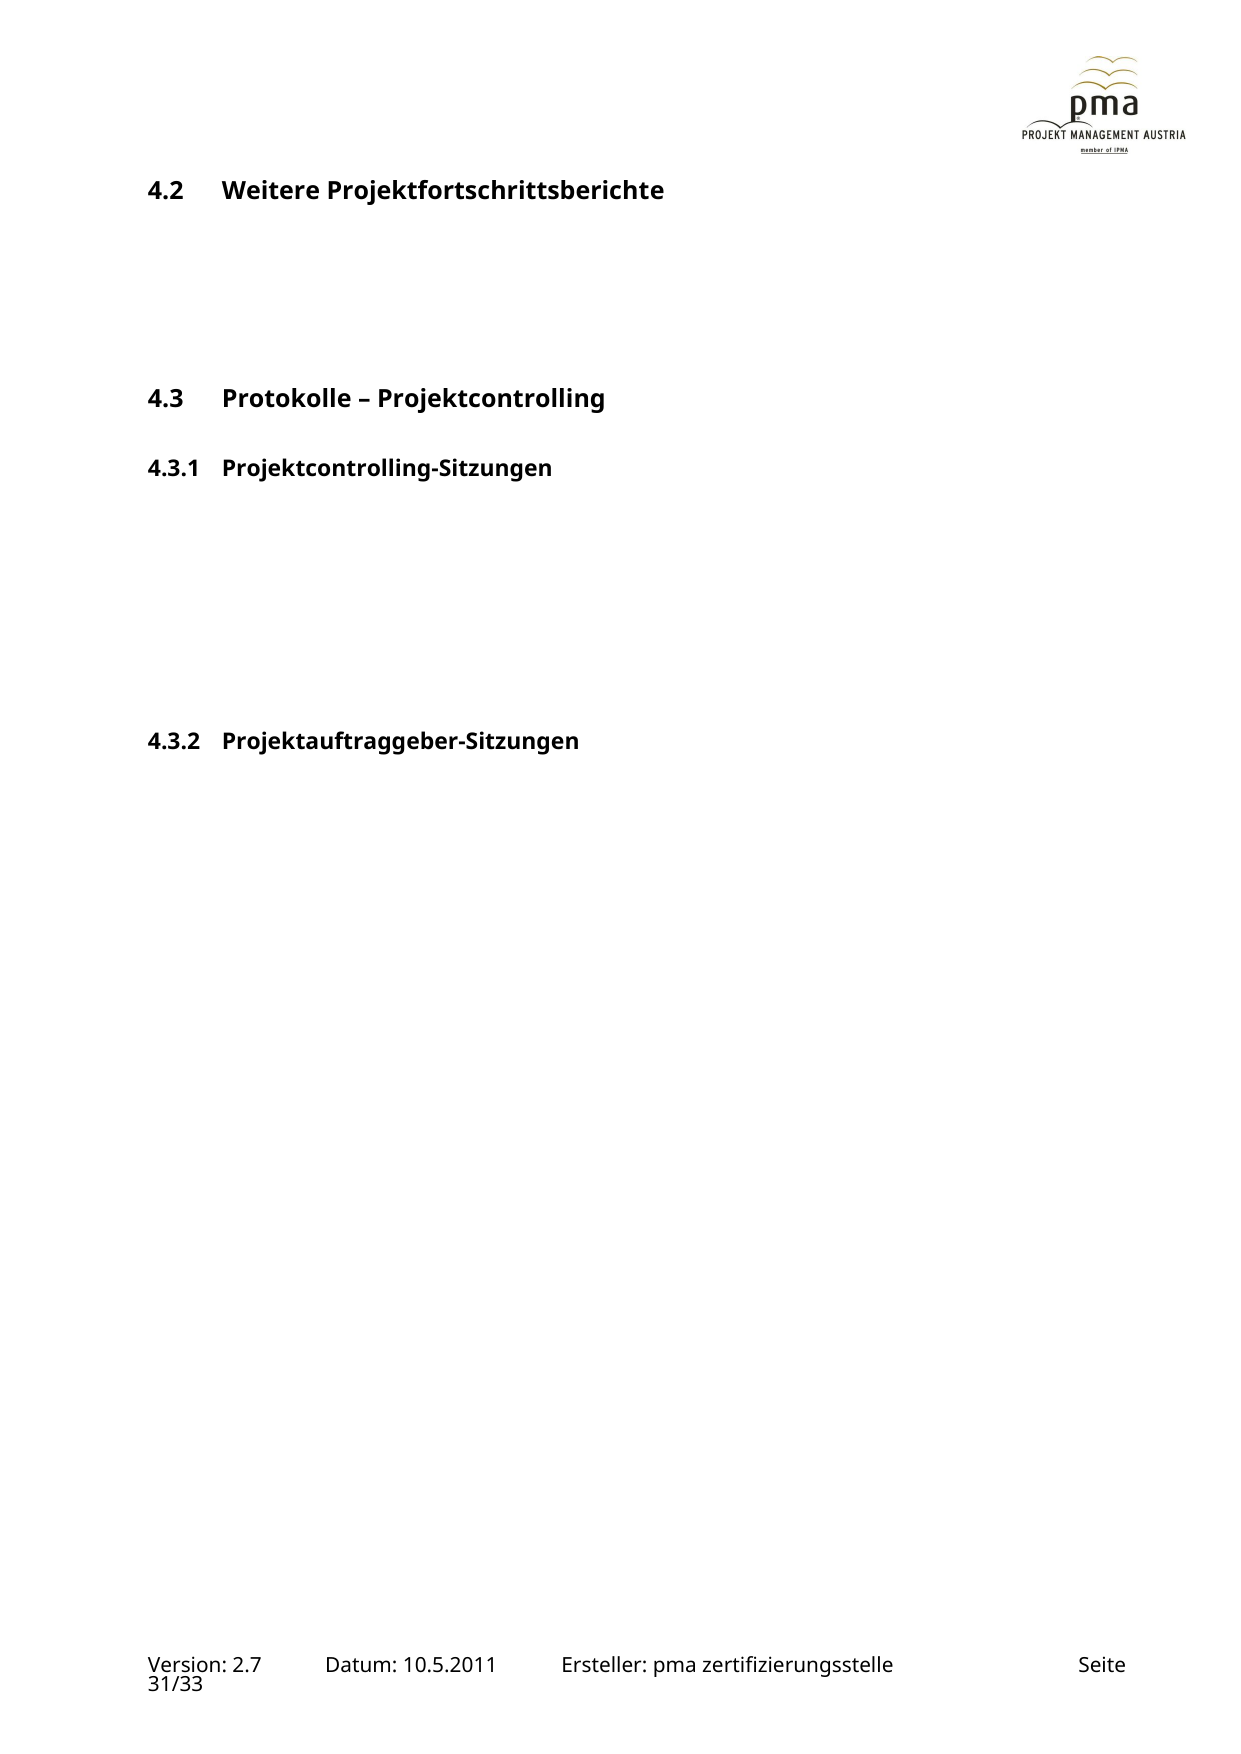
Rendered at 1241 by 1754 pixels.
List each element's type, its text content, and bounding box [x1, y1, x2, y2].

subtitle Protokolle – Projektcontrolling [148, 381, 1181, 414]
picture [1021, 56, 1187, 154]
subtitle Projektauftraggeber-Sitzungen [148, 725, 1181, 756]
subtitle Weitere Projektfortschrittsberichte [148, 173, 1181, 207]
subtitle Projektcontrolling-Sitzungen [148, 452, 1181, 483]
